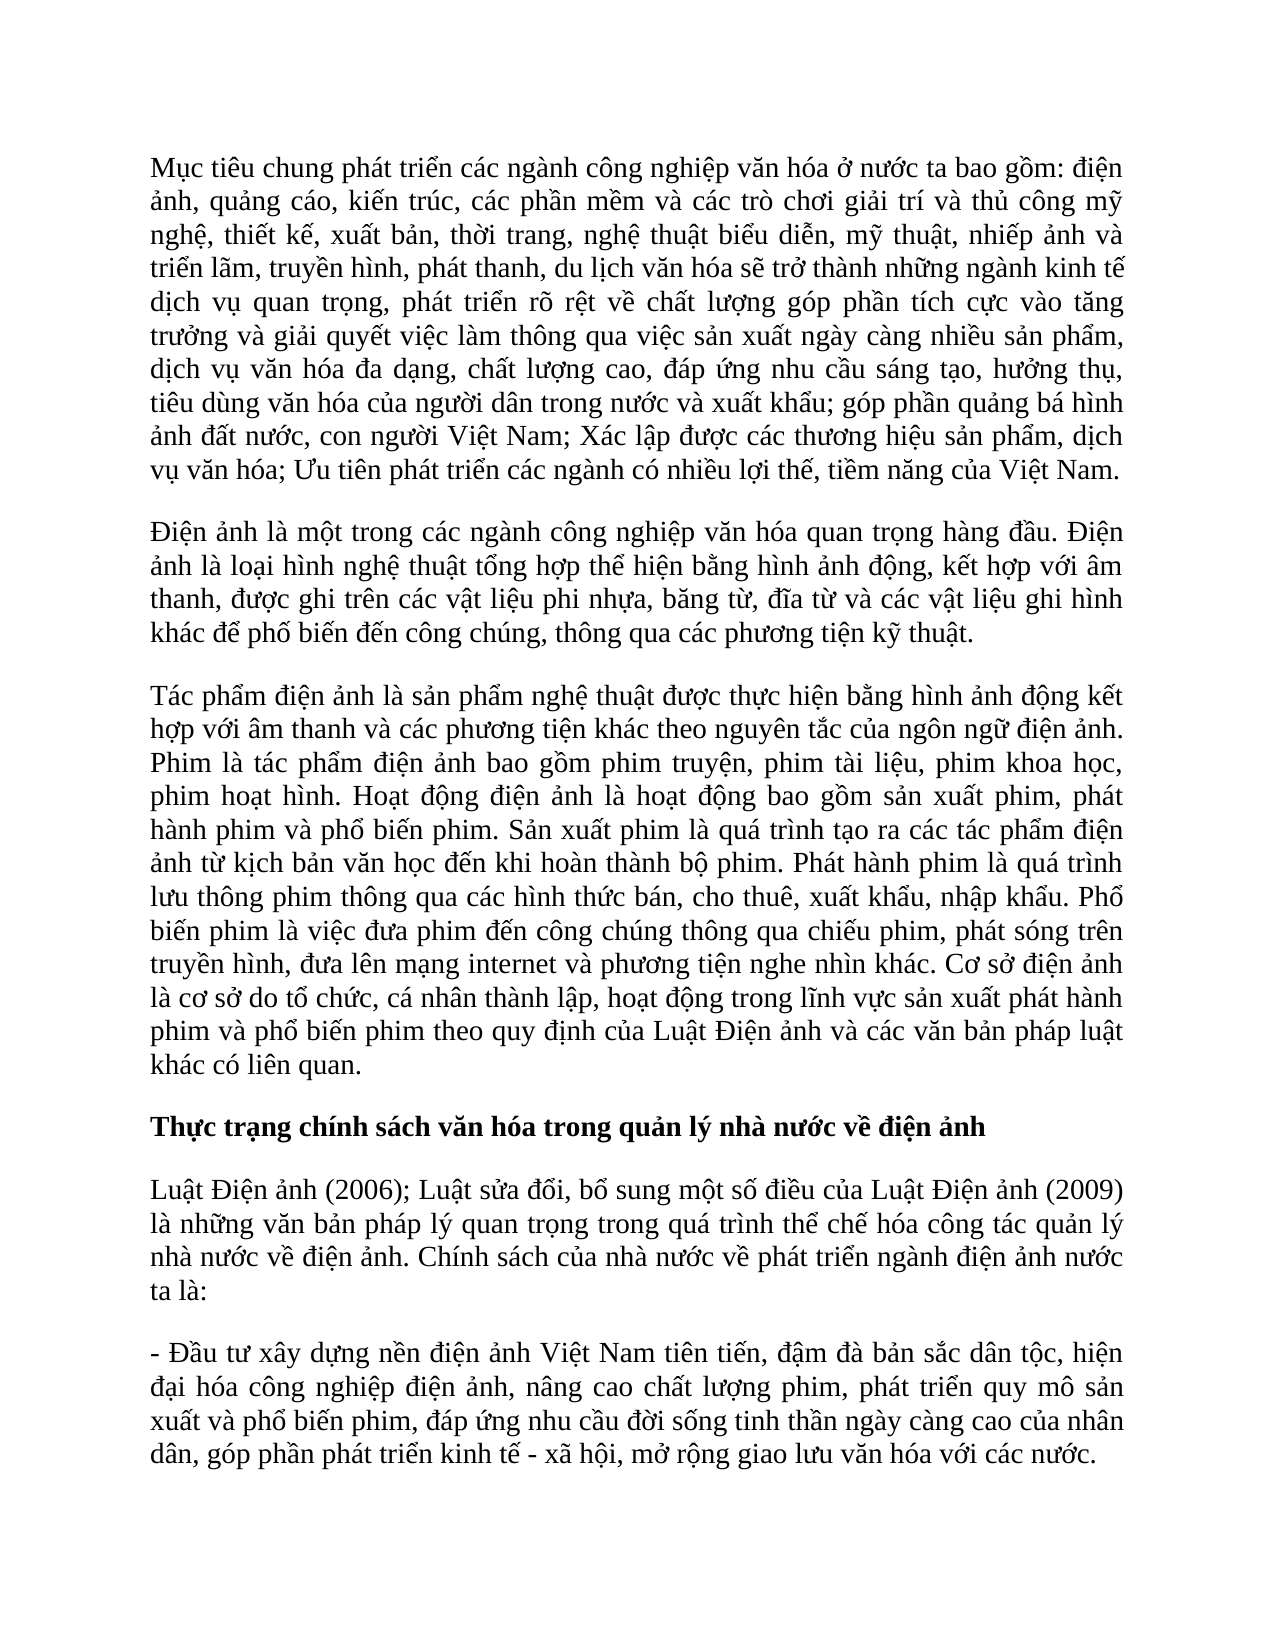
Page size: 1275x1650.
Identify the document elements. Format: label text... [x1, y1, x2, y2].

text Luật Điện ảnh (2006); Luật sửa đổi, bổ sung một số điều của Luật Điện ảnh (2009) là những văn bản pháp lý quan trọng trong quá trình thể chế hóa công tác quản lý nhà nước về điện ảnh. Chính sách của nhà nước về phát triển ngành điện ảnh nước ta là: [150, 1172, 1125, 1306]
text Điện ảnh là một trong các ngành công nghiệp văn hóa quan trọng hàng đầu. Điện ảnh là loại hình nghệ thuật tổng hợp thể hiện bằng hình ảnh động, kết hợp với âm thanh, được ghi trên các vật liệu phi nhựa, băng từ, đĩa từ và các vật liệu ghi hình khác để phố biến đến công chúng, thông qua các phương tiện kỹ thuật. [150, 514, 1125, 649]
text Thực trạng chính sách văn hóa trong quản lý nhà nước về điện ảnh [150, 1109, 1125, 1143]
text Mục tiêu chung phát triển các ngành công nghiệp văn hóa ở nước ta bao gồm: điện ảnh, quảng cáo, kiến trúc, các phần mềm và các trò chơi giải trí và thủ công mỹ nghệ, thiết kế, xuất bản, thời trang, nghệ thuật biểu diễn, mỹ thuật, nhiếp ảnh và triển lãm, truyền hình, phát thanh, du lịch văn hóa sẽ trở thành những ngành kinh tế dịch vụ quan trọng, phát triển rõ rệt về chất lượng góp phần tích cực vào tăng trưởng và giải quyết việc làm thông qua việc sản xuất ngày càng nhiều sản phẩm, dịch vụ văn hóa đa dạng, chất lượng cao, đáp ứng nhu cầu sáng tạo, hưởng thụ, tiêu dùng văn hóa của người dân trong nước và xuất khẩu; góp phần quảng bá hình ảnh đất nước, con người Việt Nam; Xác lập được các thương hiệu sản phẩm, dịch vụ văn hóa; Ưu tiên phát triển các ngành có nhiều lợi thế, tiềm năng của Việt Nam. [150, 150, 1125, 485]
text - Đầu tư xây dựng nền điện ảnh Việt Nam tiên tiến, đậm đà bản sắc dân tộc, hiện đại hóa công nghiệp điện ảnh, nâng cao chất lượng phim, phát triển quy mô sản xuất và phổ biến phim, đáp ứng nhu cầu đời sống tinh thần ngày càng cao của nhân dân, góp phần phát triển kinh tế - xã hội, mở rộng giao lưu văn hóa với các nước. [150, 1336, 1125, 1470]
text Tác phẩm điện ảnh là sản phẩm nghệ thuật được thực hiện bằng hình ảnh động kết hợp với âm thanh và các phương tiện khác theo nguyên tắc của ngôn ngữ điện ảnh. Phim là tác phẩm điện ảnh bao gồm phim truyện, phim tài liệu, phim khoa học, phim hoạt hình. Hoạt động điện ảnh là hoạt động bao gồm sản xuất phim, phát hành phim và phổ biến phim. Sản xuất phim là quá trình tạo ra các tác phẩm điện ảnh từ kịch bản văn học đến khi hoàn thành bộ phim. Phát hành phim là quá trình lưu thông phim thông qua các hình thức bán, cho thuê, xuất khẩu, nhập khẩu. Phổ biến phim là việc đưa phim đến công chúng thông qua chiếu phim, phát sóng trên truyền hình, đưa lên mạng internet và phương tiện nghe nhìn khác. Cơ sở điện ảnh là cơ sở do tổ chức, cá nhân thành lập, hoạt động trong lĩnh vực sản xuất phát hành phim và phổ biến phim theo quy định của Luật Điện ảnh và các văn bản pháp luật khác có liên quan. [150, 678, 1125, 1080]
